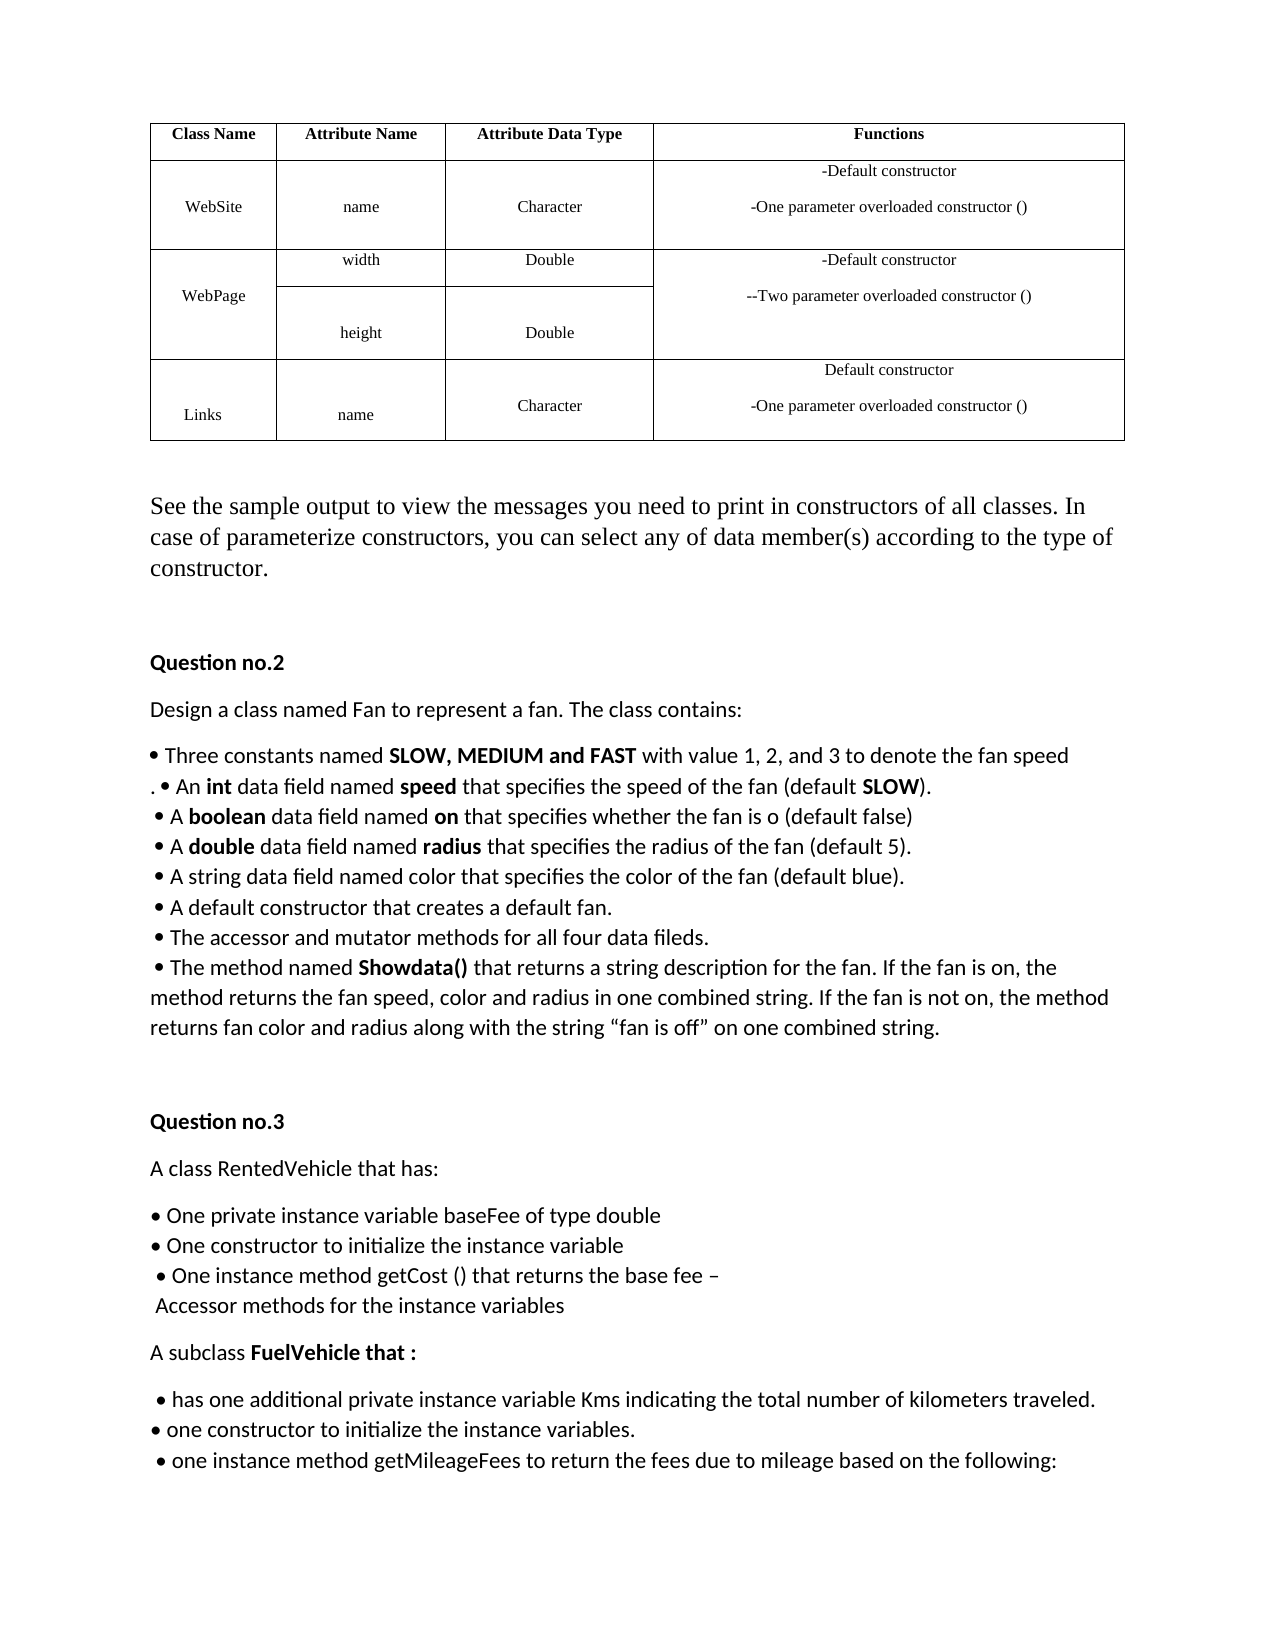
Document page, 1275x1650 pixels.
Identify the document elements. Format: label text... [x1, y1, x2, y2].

text Question no.3 [150, 1107, 1125, 1135]
table_header Attribute Data Type [446, 124, 653, 159]
table_cell WebSite [151, 161, 276, 249]
table_cell Default constructor -One parameter overloaded constructor () [654, 360, 1124, 440]
text . An int data field named speed that specifies the speed of the fan (default SLOW). [150, 772, 1125, 800]
table_cell Double [446, 287, 653, 358]
text A subclass FuelVehicle that : [150, 1338, 1125, 1366]
table_cell name [277, 161, 445, 249]
table_cell Character [446, 161, 653, 249]
text Three constants named SLOW, MEDIUM and FAST with value 1, 2, and 3 to denote the fan speed [150, 742, 1125, 769]
table_cell Links [151, 360, 276, 440]
table_cell width [277, 250, 445, 286]
table_header Functions [654, 124, 1124, 159]
text A boolean data field named on that specifies whether the fan is o (default false) [150, 802, 1125, 830]
text A class RentedVehicle that has: [150, 1154, 1125, 1182]
table_cell WebPage [151, 250, 276, 358]
text Question no.2 [150, 648, 1125, 676]
text A string data field named color that specifies the color of the fan (default blue). [150, 862, 1125, 890]
text The method named Showdata() that returns a string description for the fan. If the fan is on, the method returns the fan speed, color and radius in one combined string. If the fan is not on, the method returns fan color and radius along with the string “fan is off” on one combined string. [150, 953, 1125, 1041]
table_cell -Default constructor -One parameter overloaded constructor () [654, 161, 1124, 249]
text See the sample output to view the messages you need to print in constructors of all classes. In case of parameterize constructors, you can select any of data member(s) according to the type of constructor. [150, 491, 1125, 582]
table_cell Character [446, 360, 653, 440]
text Accessor methods for the instance variables [150, 1292, 1125, 1319]
text A double data field named radius that specifies the radius of the fan (default 5). [150, 832, 1125, 860]
table_header Class Name [151, 124, 276, 159]
table_cell height [277, 287, 445, 358]
table_cell Double [446, 250, 653, 286]
text • One constructor to initialize the instance variable [150, 1231, 1125, 1259]
text • One instance method getCost () that returns the base fee – [150, 1261, 1125, 1289]
text A default constructor that creates a default fan. [150, 893, 1125, 921]
text Design a class named Fan to represent a fan. The class contains: [150, 695, 1125, 723]
text • one constructor to initialize the instance variables. [150, 1416, 1125, 1443]
table_cell name [277, 360, 445, 440]
text The accessor and mutator methods for all four data fileds. [150, 923, 1125, 951]
text • One private instance variable baseFee of type double [150, 1201, 1125, 1229]
table_header Attribute Name [277, 124, 445, 159]
text • one instance method getMileageFees to return the fees due to mileage based on the following: [150, 1446, 1125, 1474]
table_cell -Default constructor --Two parameter overloaded constructor () [654, 250, 1124, 358]
text • has one additional private instance variable Kms indicating the total number of kilometers traveled. [150, 1385, 1125, 1413]
